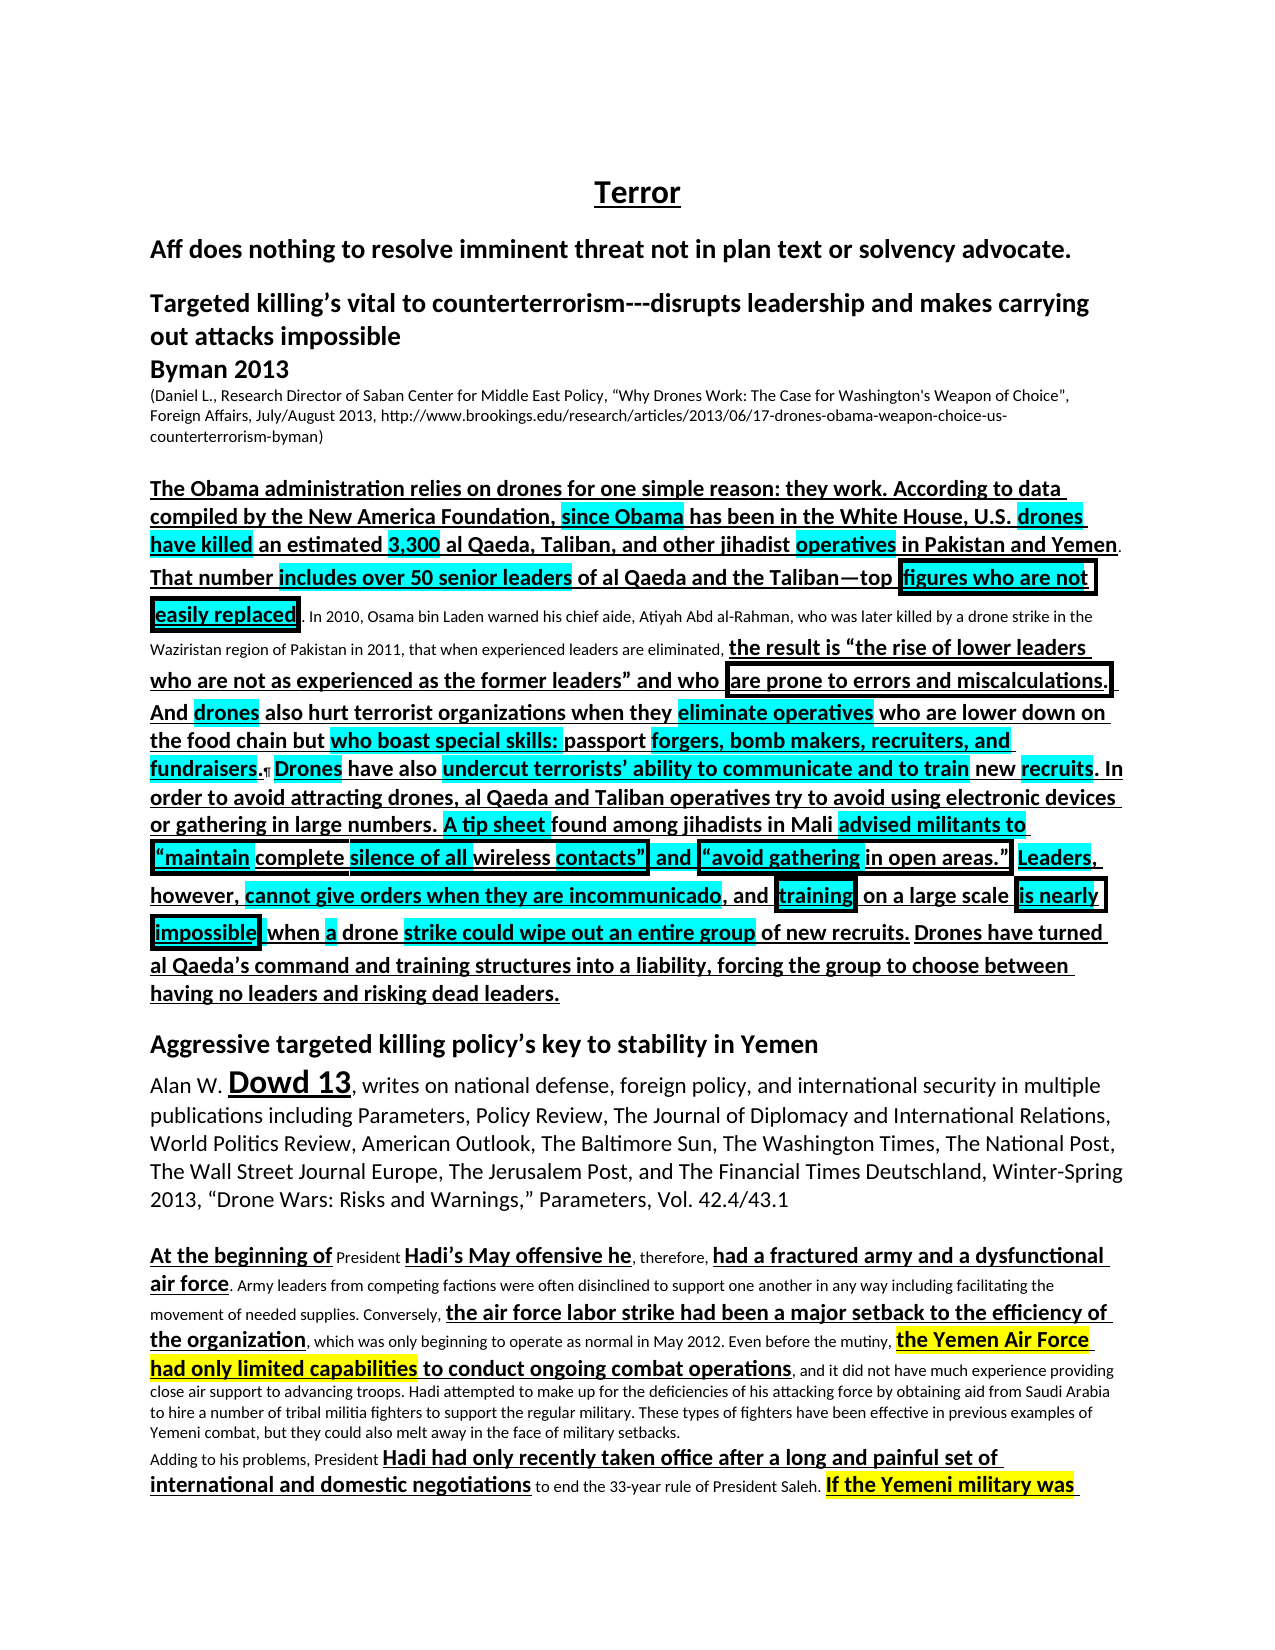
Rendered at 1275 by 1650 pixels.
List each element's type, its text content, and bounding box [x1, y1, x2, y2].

subtitle Terror [150, 171, 1125, 212]
text The Obama administration relies on drones for one simple reason: they work. According to data compiled by the New America Foundation, since Obama has been in the White House, U.S. drones have killed an estimated 3,300 al Qaeda, Taliban, and other jihadist operatives in Pakistan and Yemen. That number includes over 50 senior leaders of al Qaeda and the Taliban—top figures who are not easily replaced. In 2010, Osama bin Laden warned his chief aide, Atiyah Abd al-Rahman, who was later killed by a drone strike in the Waziristan region of Pakistan in 2011, that when experienced leaders are eliminated, the result is “the rise of lower leaders who are not as experienced as the former leaders” and who are prone to errors and miscalculations. And drones also hurt terrorist organizations when they eliminate operatives who are lower down on the food chain but who boast special skills: passport forgers, bomb makers, recruiters, and fundraisers.¶ Drones have also undercut terrorists’ ability to communicate and to train new recruits. In order to avoid attracting drones, al Qaeda and Taliban operatives try to avoid using electronic devices or gathering in large numbers. A tip sheet found among jihadists in Mali advised militants to “maintain complete silence of all wireless contacts” and “avoid gathering in open areas.” Leaders, however, cannot give orders when they are incommunicado, and training on a large scale is nearly impossible when a drone strike could wipe out an entire group of new recruits. Drones have turned al Qaeda’s command and training structures into a liability, forcing the group to choose between having no leaders and risking dead leaders. [150, 474, 1125, 1007]
text Byman 2013 [150, 352, 1125, 385]
subtitle Targeted killing’s vital to counterterrorism---disrupts leadership and makes carrying out attacks impossible [150, 286, 1125, 352]
text Alan W. Dowd 13, writes on national defense, foreign policy, and international security in multiple publications including Parameters, Policy Review, The Journal of Diplomacy and International Relations, World Politics Review, American Outlook, The Baltimore Sun, The Washington Times, The National Post, The Wall Street Journal Europe, The Jerusalem Post, and The Financial Times Deutschland, Winter-Spring 2013, “Drone Wars: Risks and Warnings,” Parameters, Vol. 42.4/43.1 [150, 1061, 1125, 1213]
subtitle Aggressive targeted killing policy’s key to stability in Yemen [150, 1028, 1125, 1061]
text At the beginning of President Hadi’s May offensive he, therefore, had a fractured army and a dysfunctional air force. Army leaders from competing factions were often disinclined to support one another in any way including facilitating the movement of needed supplies. Conversely, the air force labor strike had been a major setback to the efficiency of the organization, which was only beginning to operate as normal in May 2012. Even before the mutiny, the Yemen Air Force had only limited capabilities to conduct ongoing combat operations, and it did not have much experience providing close air support to advancing troops. Hadi attempted to make up for the deficiencies of his attacking force by obtaining aid from Saudi Arabia to hire a number of tribal militia fighters to support the regular military. These types of fighters have been effective in previous examples of Yemeni combat, but they could also melt away in the face of military setbacks. [150, 1242, 1125, 1443]
subtitle Aff does nothing to resolve imminent threat not in plan text or solvency advocate. [150, 232, 1125, 265]
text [150, 1443, 1125, 1499]
text (Daniel L., Research Director of Saban Center for Middle East Policy, “Why Drones Work: The Case for Washington's Weapon of Choice”, Foreign Affairs, July/August 2013, http://www.brookings.edu/research/articles/2013/06/17-drones-obama-weapon-choice-us-counterterrorism-byman) [150, 385, 1125, 446]
